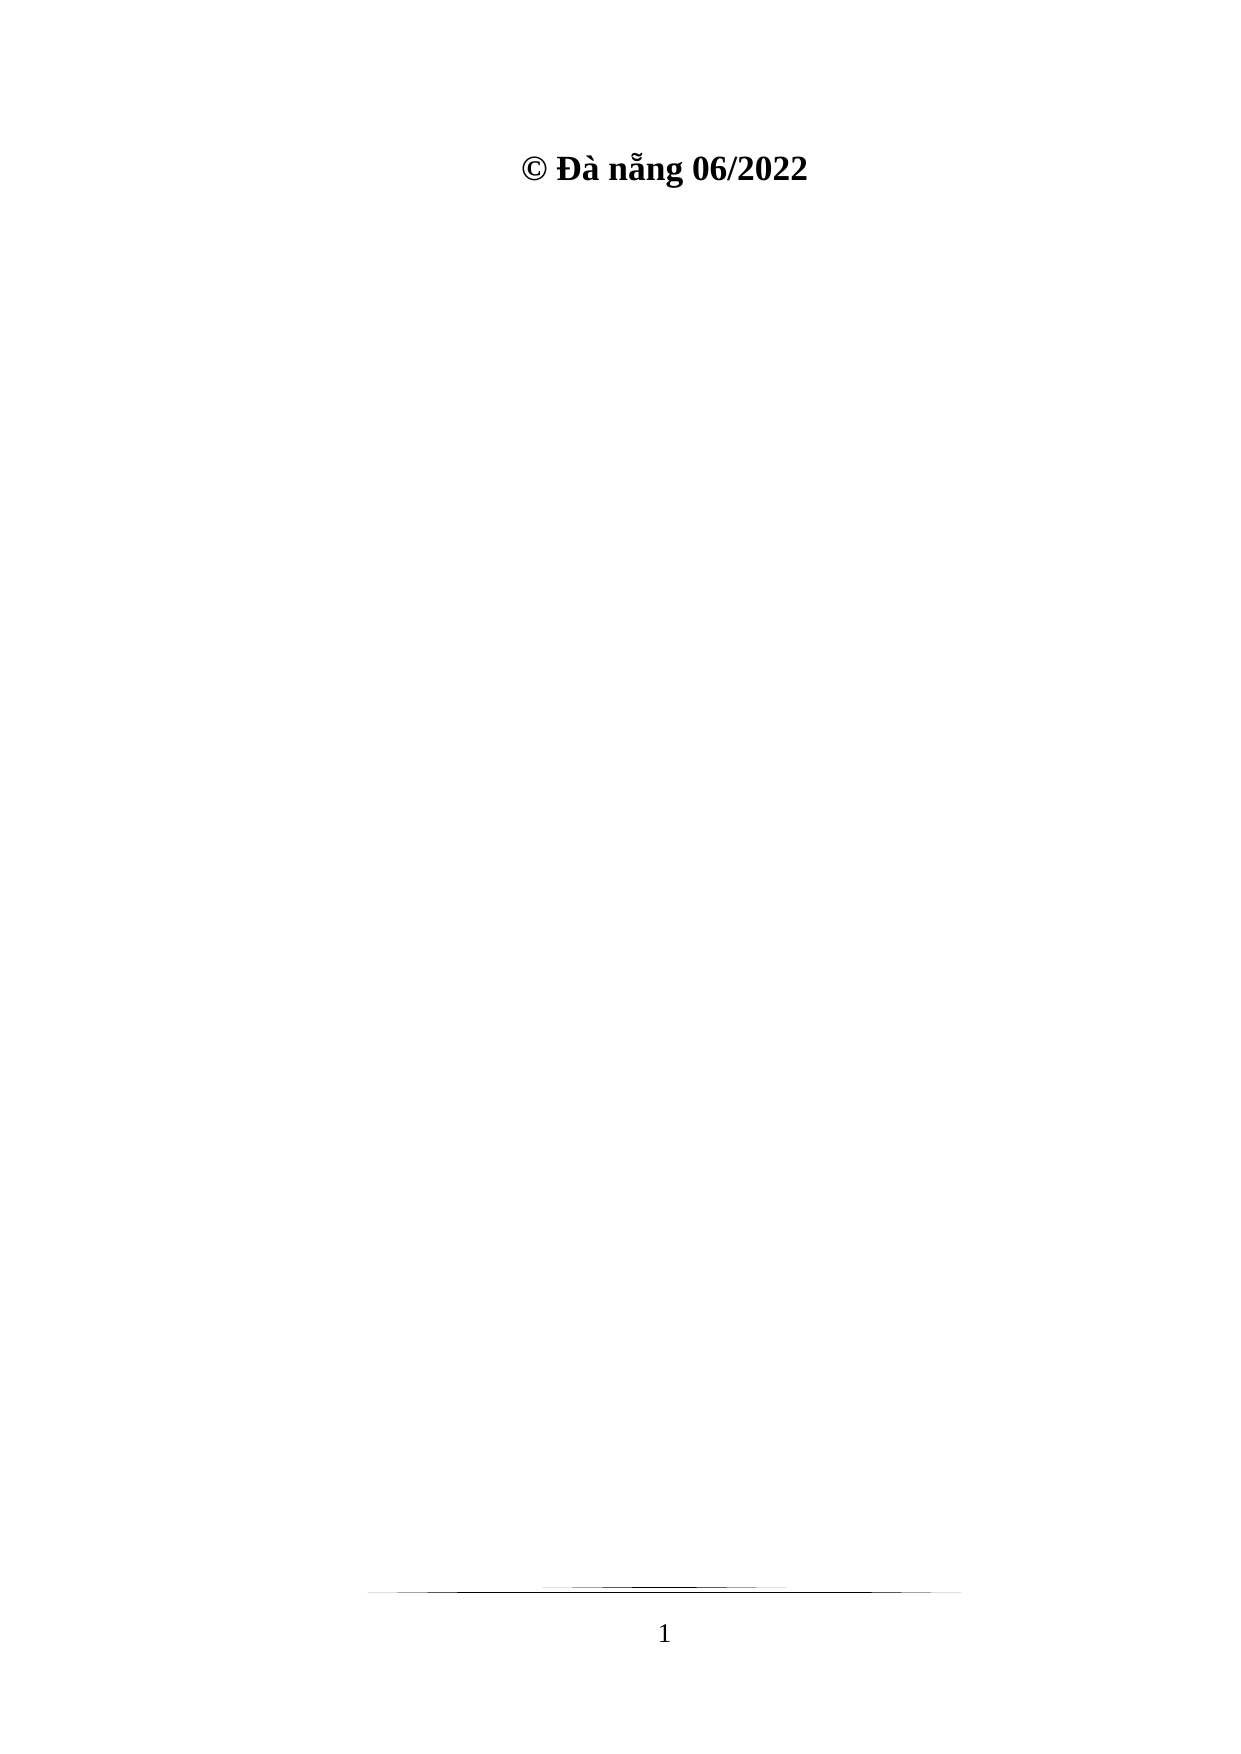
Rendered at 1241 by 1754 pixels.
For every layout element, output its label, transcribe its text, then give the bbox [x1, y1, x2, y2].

text © Đà nẵng 06/2022 [207, 148, 1122, 188]
